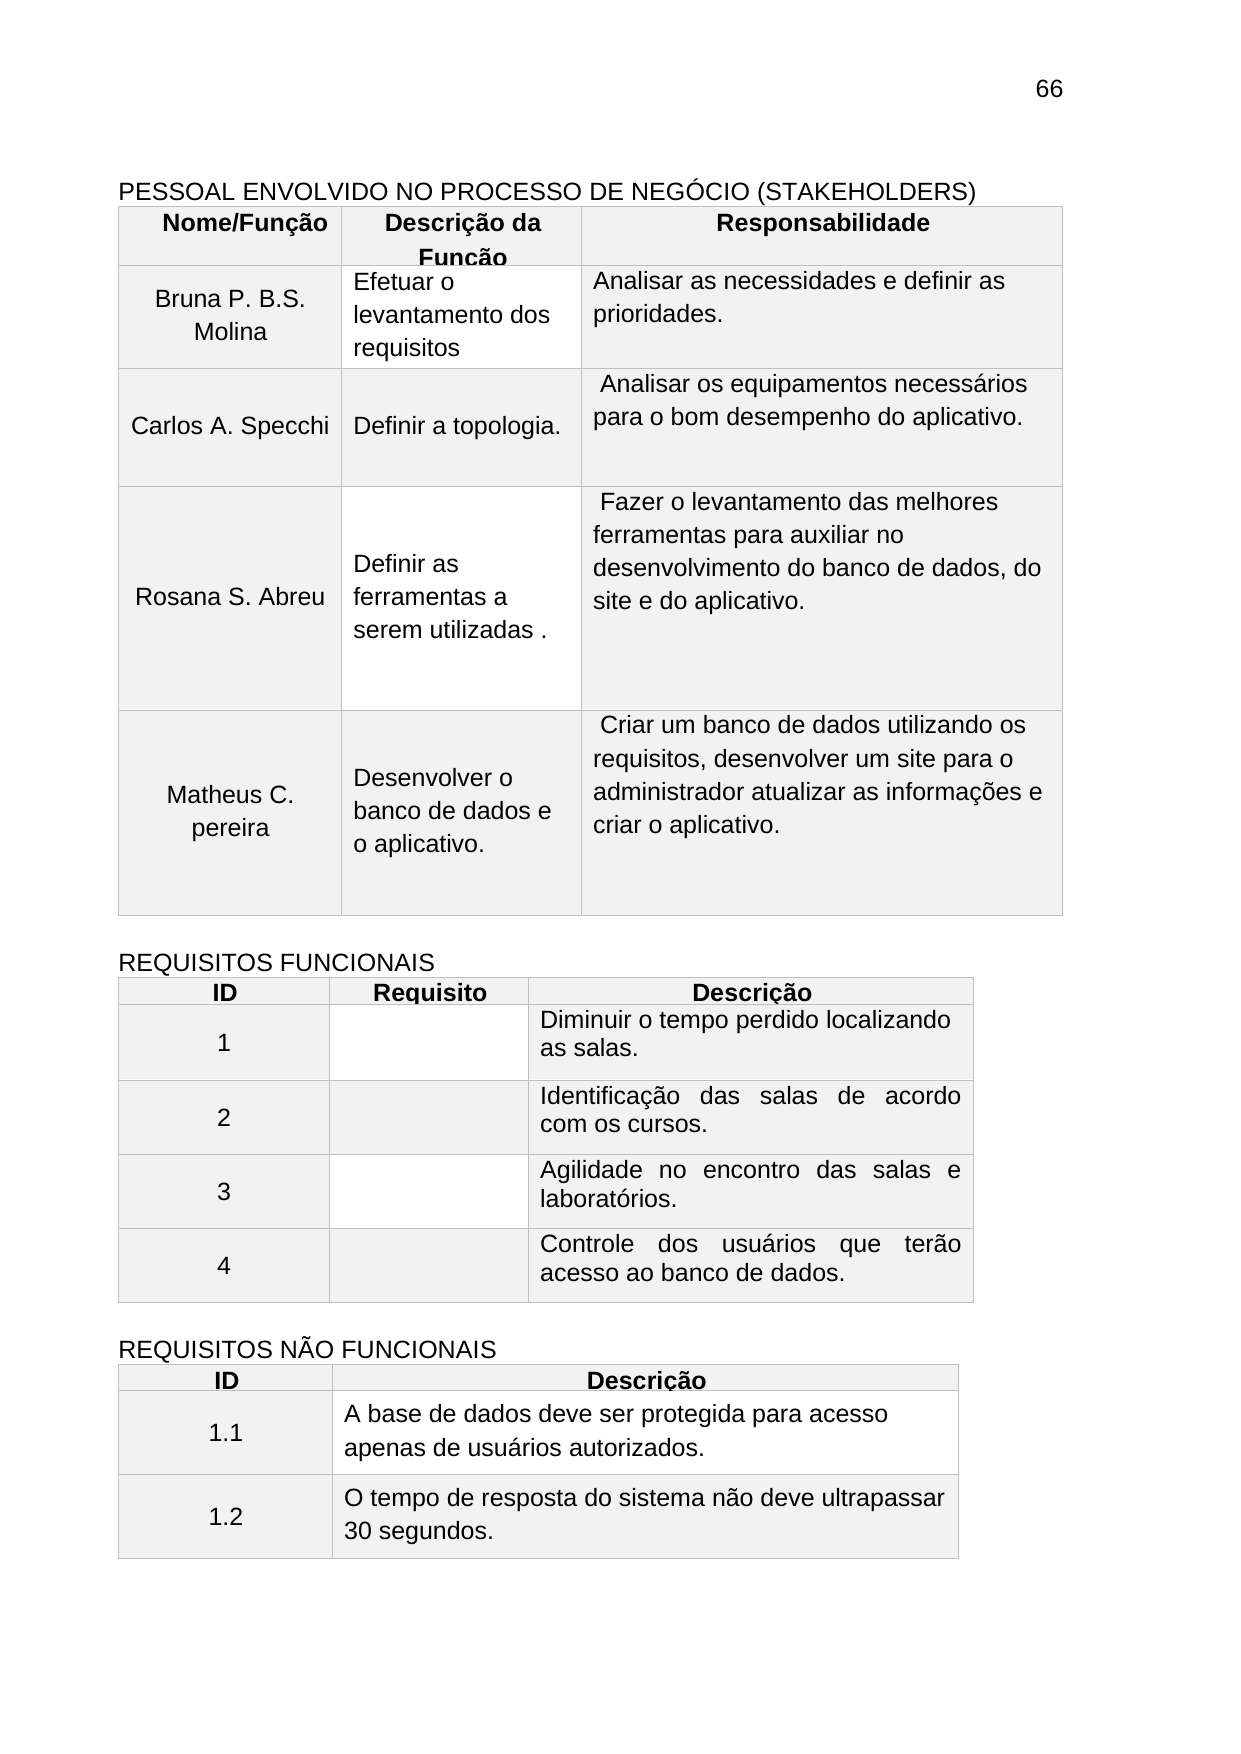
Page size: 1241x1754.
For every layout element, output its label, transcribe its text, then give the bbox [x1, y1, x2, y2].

table_header Descrição [529, 978, 973, 1004]
table_cell 3 [119, 1155, 329, 1228]
table_cell Agilidade no encontro das salas e laboratórios. [529, 1155, 973, 1228]
text REQUISITOS NÃO FUNCIONAIS [118, 1335, 1065, 1364]
table_cell Analisar as necessidades e definir as prioridades. [582, 266, 1062, 368]
table_header Responsabilidade [582, 207, 1062, 265]
table_cell O tempo de resposta do sistema não deve ultrapassar 30 segundos. [333, 1475, 958, 1558]
table_header Nome/Função [119, 207, 341, 265]
table_header ID [119, 1365, 332, 1390]
table_cell 2 [119, 1081, 329, 1154]
table_cell [330, 1081, 528, 1154]
text PESSOAL ENVOLVIDO NO PROCESSO DE NEGÓCIO (STAKEHOLDERS) [118, 177, 1063, 206]
table_cell Definir a topologia. [342, 369, 581, 486]
table_cell Analisar os equipamentos necessários para o bom desempenho do aplicativo. [582, 369, 1062, 486]
table_cell Diminuir o tempo perdido localizando as salas. [529, 1005, 973, 1079]
table_cell Controle dos usuários que terão acesso ao banco de dados. [529, 1229, 973, 1302]
table_header ID [119, 978, 329, 1004]
table_cell 1.1 [119, 1391, 332, 1474]
table_header Descrição da Função [342, 207, 581, 265]
table_cell Identificação das salas de acordo com os cursos. [529, 1081, 973, 1154]
table_cell [330, 1229, 528, 1302]
table_cell 1 [119, 1005, 329, 1079]
table_cell Definir as ferramentas a serem utilizadas . [342, 487, 581, 709]
table_cell Fazer o levantamento das melhores ferramentas para auxiliar no desenvolvimento do banco de dados, do site e do aplicativo. [582, 487, 1062, 709]
table_cell 1.2 [119, 1475, 332, 1558]
table_cell Desenvolver o banco de dados e o aplicativo. [342, 711, 581, 915]
text REQUISITOS FUNCIONAIS [118, 948, 1065, 977]
table_header Requisito [330, 978, 528, 1004]
table_cell Criar um banco de dados utilizando os requisitos, desenvolver um site para o administrador atualizar as informações e criar o aplicativo. [582, 711, 1062, 915]
table_cell Matheus C. pereira [119, 711, 341, 915]
table_cell A base de dados deve ser protegida para acesso apenas de usuários autorizados. [333, 1391, 958, 1474]
table_cell [330, 1155, 528, 1228]
table_cell Carlos A. Specchi [119, 369, 341, 486]
table_cell Bruna P. B.S. Molina [119, 266, 341, 368]
table_header Descrição [333, 1365, 958, 1390]
table_cell Efetuar o levantamento dos requisitos [342, 266, 581, 368]
table_cell 4 [119, 1229, 329, 1302]
table_cell Rosana S. Abreu [119, 487, 341, 709]
table_cell [330, 1005, 528, 1079]
